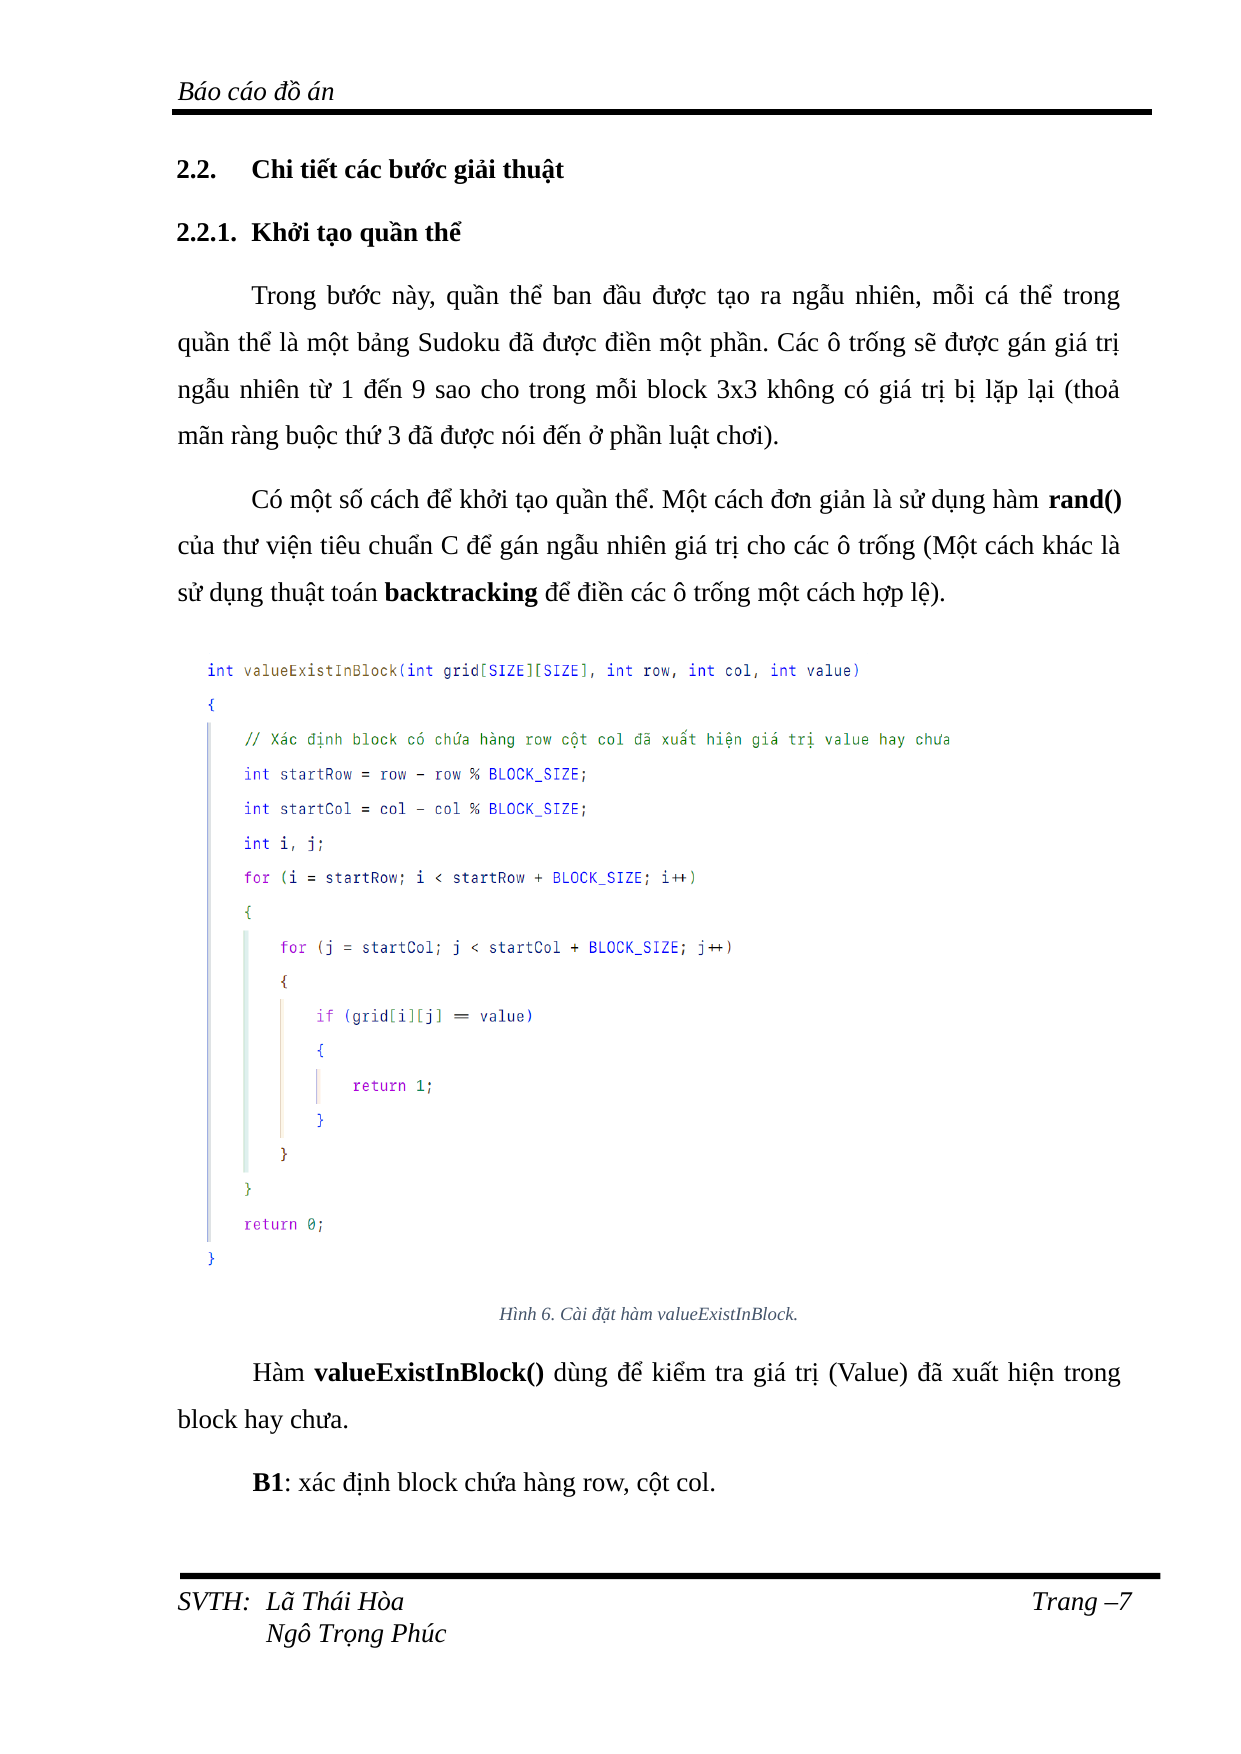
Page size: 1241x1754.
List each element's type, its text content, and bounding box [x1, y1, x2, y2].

text Hàm valueExistInBlock() dùng để kiểm tra giá trị (Value) đã xuất hiện trong block hay chưa. [177, 1356, 1122, 1434]
text Có một số cách để khởi tạo quần thể. Một cách đơn giản là sử dụng hàm rand() của thư viện tiêu chuẩn C để gán ngẫu nhiên giá trị cho các ô trống (Một cách khác là sử dụng thuật toán backtracking để điền các ô trống một cách hợp lệ). [177, 483, 1122, 607]
list Chi tiết các bước giải thuật [176, 153, 1122, 184]
picture [204, 639, 1095, 1271]
text B1: xác định block chứa hàng row, cột col. [177, 1466, 1122, 1497]
text Trong bước này, quần thể ban đầu được tạo ra ngẫu nhiên, mỗi cá thể trong quần thể là một bảng Sudoku đã được điền một phần. Các ô trống sẽ được gán giá trị ngẫu nhiên từ 1 đến 9 sao cho trong mỗi block 3x3 không có giá trị bị lặp lại (thoả mãn ràng buộc thứ 3 đã được nói đến ở phần luật chơi). [177, 279, 1122, 451]
list Khởi tạo quần thể [176, 216, 1122, 247]
